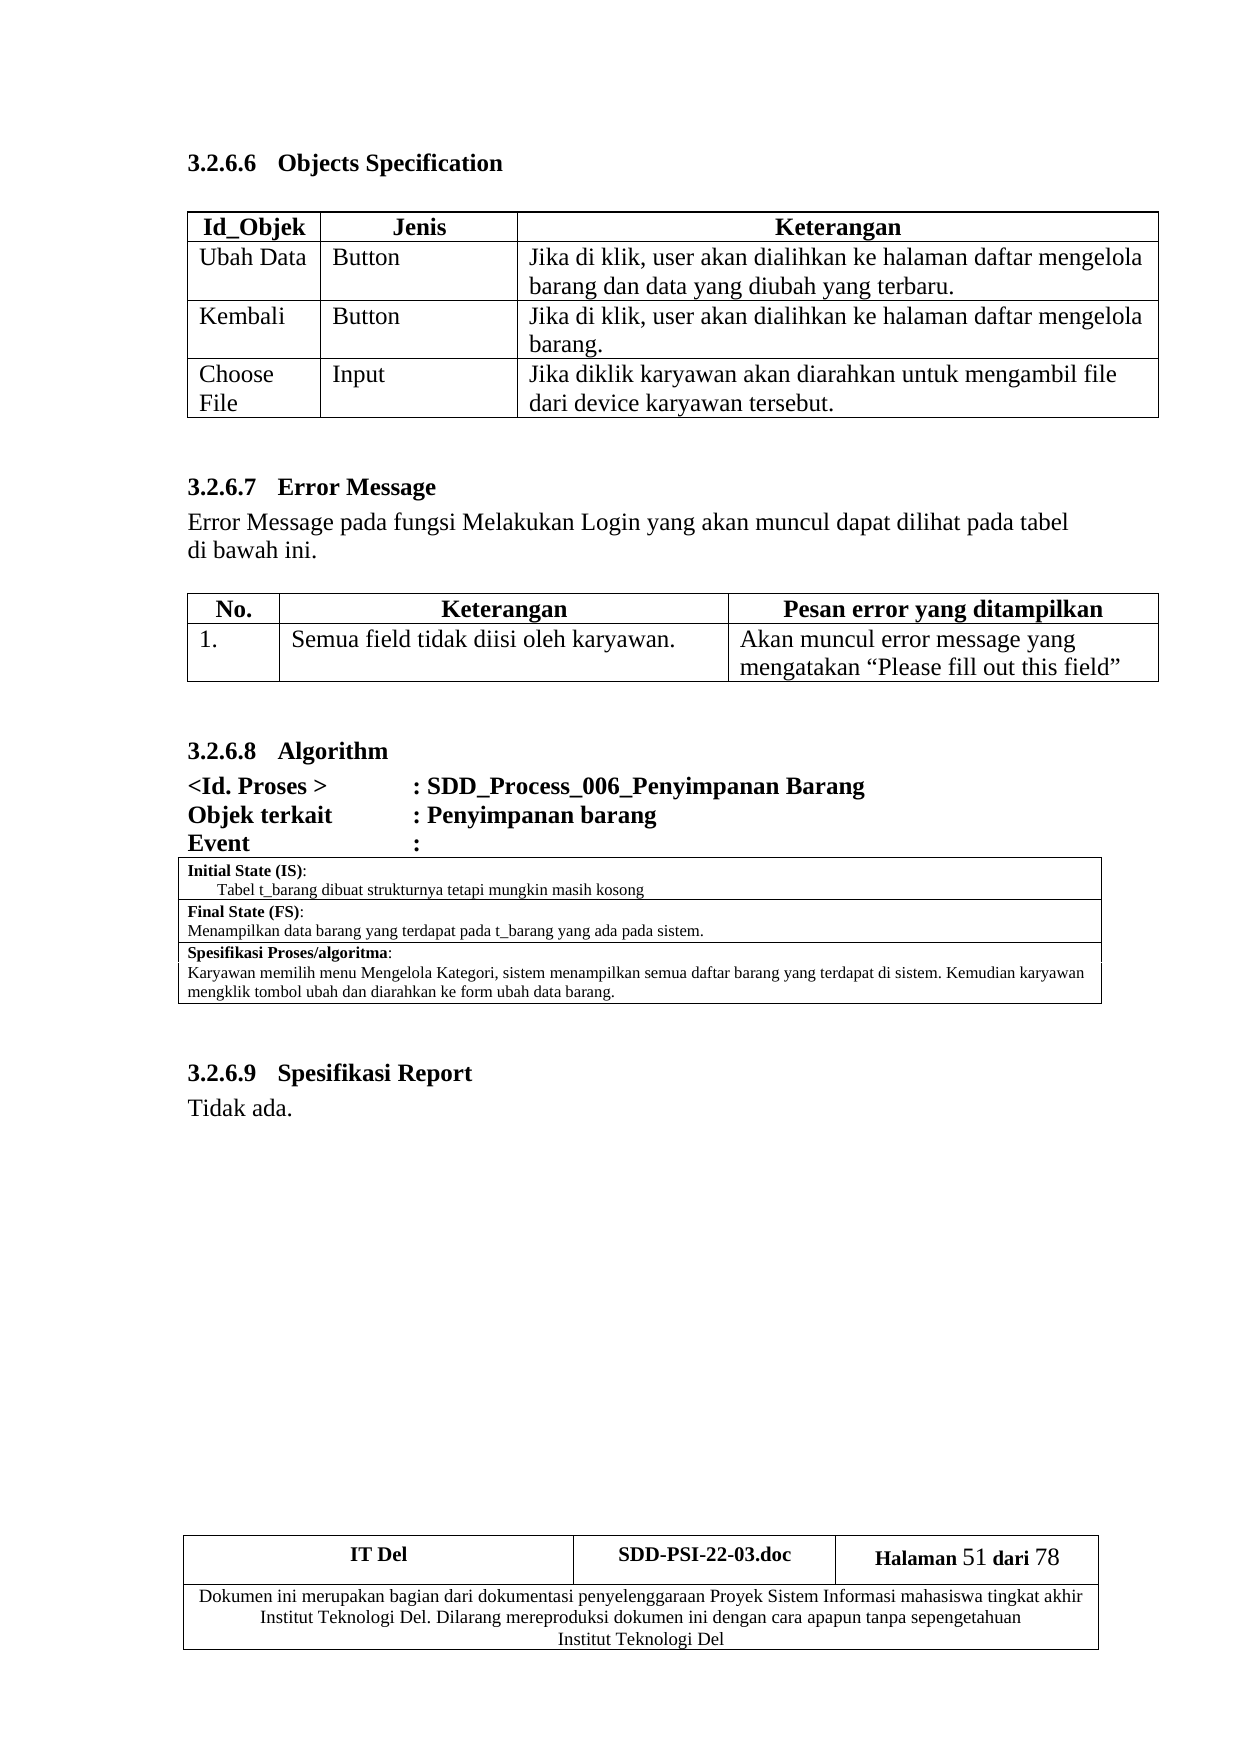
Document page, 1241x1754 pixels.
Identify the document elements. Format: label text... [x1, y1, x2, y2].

table_header Id_Objek [188, 213, 320, 241]
table_cell Jika diklik karyawan akan diarahkan untuk mengambil file dari device karyawan tersebut. [518, 359, 1158, 417]
table_cell Choose File [188, 359, 320, 417]
text Initial State (IS): [179, 858, 1101, 879]
subtitle Spesifikasi Report [187, 1058, 1092, 1086]
text Event : [187, 828, 1092, 857]
text Karyawan memilih menu Mengelola Kategori, sistem menampilkan semua daftar barang yang terdapat di sistem. Kemudian karyawan mengklik tombol ubah dan diarahkan ke form ubah data barang. [179, 962, 1101, 1003]
table_cell Input [321, 359, 517, 417]
subtitle Error Message [187, 472, 1092, 500]
text Spesifikasi Proses/algoritma: [187, 943, 1092, 962]
table_cell 1. [188, 624, 279, 681]
text <Id. Proses > : SDD_Process_006_Penyimpanan Barang [187, 771, 1092, 800]
table_header Keterangan [518, 213, 1158, 241]
table_cell Kembali [188, 301, 320, 358]
table_cell Button [321, 242, 517, 300]
text Tabel t_barang dibuat strukturnya tetapi mungkin masih kosong [187, 879, 1092, 899]
text Error Message pada fungsi Melakukan Login yang akan muncul dapat dilihat pada tabel di bawah ini. [187, 507, 1092, 564]
table_header Keterangan [280, 594, 728, 623]
table_cell Ubah Data [188, 242, 320, 300]
subtitle Objects Specification [187, 148, 1092, 176]
text Tidak ada. [187, 1093, 1092, 1121]
text Final State (FS): [179, 900, 1101, 918]
table_cell Button [321, 301, 517, 358]
subtitle Algorithm [187, 736, 1092, 765]
table_header Jenis [321, 213, 517, 241]
table_cell Jika di klik, user akan dialihkan ke halaman daftar mengelola barang. [518, 301, 1158, 358]
text Objek terkait : Penyimpanan barang [187, 800, 1092, 828]
table_cell Semua field tidak diisi oleh karyawan. [280, 624, 728, 681]
table_header No. [188, 594, 279, 623]
text Menampilkan data barang yang terdapat pada t_barang yang ada pada sistem. [179, 918, 1101, 942]
table_cell Jika di klik, user akan dialihkan ke halaman daftar mengelola barang dan data yang diubah yang terbaru. [518, 242, 1158, 300]
table_cell Akan muncul error message yang mengatakan “Please fill out this field” [729, 624, 1158, 681]
table_header Pesan error yang ditampilkan [729, 594, 1158, 623]
